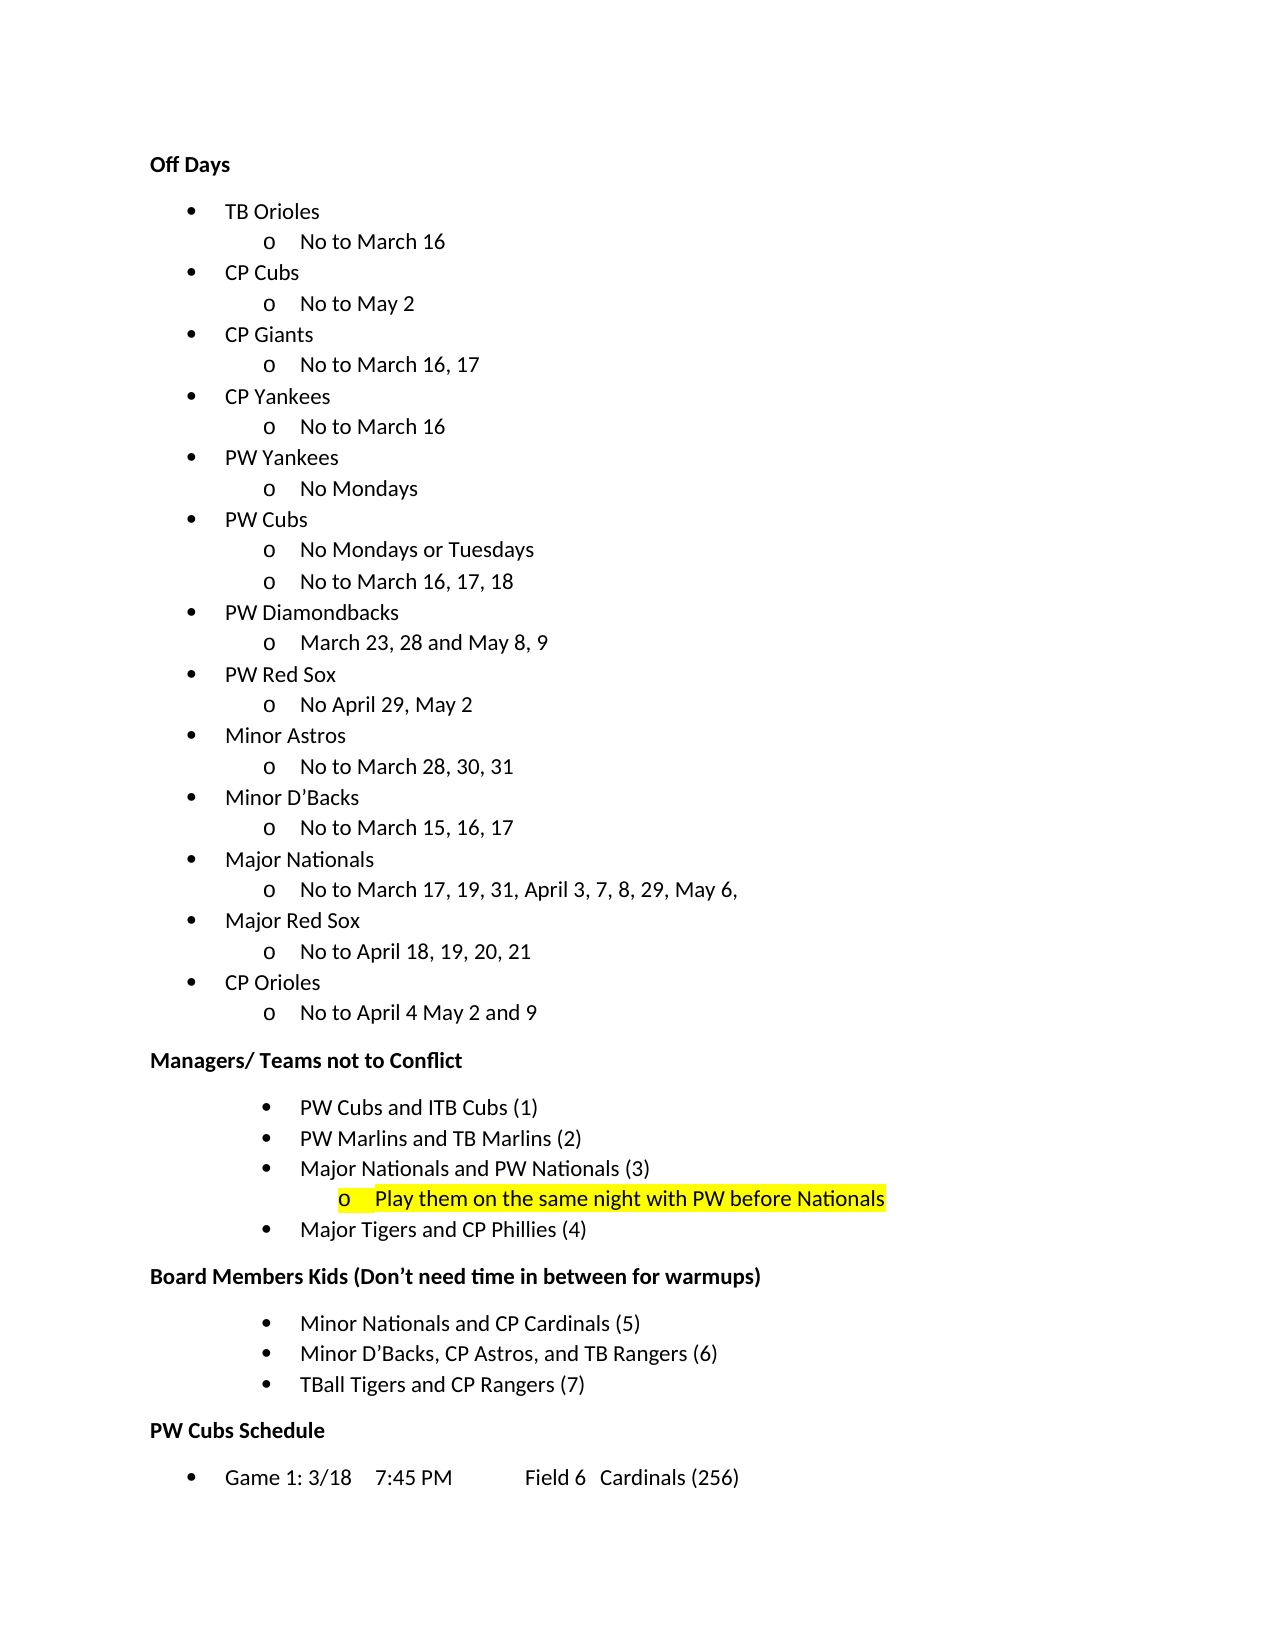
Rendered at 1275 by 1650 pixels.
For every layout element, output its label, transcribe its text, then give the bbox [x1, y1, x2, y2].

list Minor D’Backs, CP Astros, and TB Rangers (6) [262, 1339, 1125, 1368]
list CP Yankees [187, 382, 1125, 410]
list No to May 2 [262, 289, 1125, 318]
list No to March 16, 17, 18 [262, 567, 1125, 596]
list PW Yankees [187, 443, 1125, 472]
list No to March 28, 30, 31 [262, 752, 1125, 781]
list PW Cubs and ITB Cubs (1) [262, 1093, 1125, 1122]
list PW Red Sox [187, 660, 1125, 688]
list PW Diamondbacks [187, 598, 1125, 626]
list PW Cubs [187, 505, 1125, 533]
list Major Red Sox [187, 907, 1125, 935]
list CP Giants [187, 320, 1125, 348]
list No to March 17, 19, 31, April 3, 7, 8, 29, May 6, [262, 875, 1125, 904]
list Minor Astros [187, 722, 1125, 750]
list Major Nationals and PW Nationals (3) [262, 1154, 1125, 1182]
text PW Cubs Schedule [150, 1417, 1125, 1445]
list No to April 18, 19, 20, 21 [262, 937, 1125, 966]
list Minor D’Backs [187, 783, 1125, 811]
list Play them on the same night with PW before Nationals [375, 1184, 1125, 1213]
list PW Marlins and TB Marlins (2) [262, 1124, 1125, 1152]
list TBall Tigers and CP Rangers (7) [262, 1370, 1125, 1398]
list CP Cubs [187, 258, 1125, 287]
list No to March 16, 17 [262, 350, 1125, 379]
list March 23, 28 and May 8, 9 [262, 628, 1125, 658]
list Major Tigers and CP Phillies (4) [262, 1216, 1125, 1244]
text Board Members Kids (Don’t need time in between for warmups) [150, 1262, 1125, 1291]
text Managers/ Teams not to Conflict [150, 1047, 1125, 1075]
list Minor Nationals and CP Cardinals (5) [262, 1309, 1125, 1337]
list No April 29, May 2 [262, 690, 1125, 719]
list No Mondays [262, 474, 1125, 503]
list Major Nationals [187, 845, 1125, 873]
list No to March 16 [262, 227, 1125, 256]
text Off Days [150, 150, 1125, 178]
list No to March 15, 16, 17 [262, 813, 1125, 843]
list No Mondays or Tuesdays [262, 535, 1125, 564]
list TB Orioles [187, 197, 1125, 225]
list Game 1: 3/18 7:45 PM Field 6 Cardinals (256) [187, 1463, 1125, 1492]
list No to March 16 [262, 412, 1125, 441]
list CP Orioles [187, 968, 1125, 996]
list No to April 4 May 2 and 9 [262, 998, 1125, 1028]
